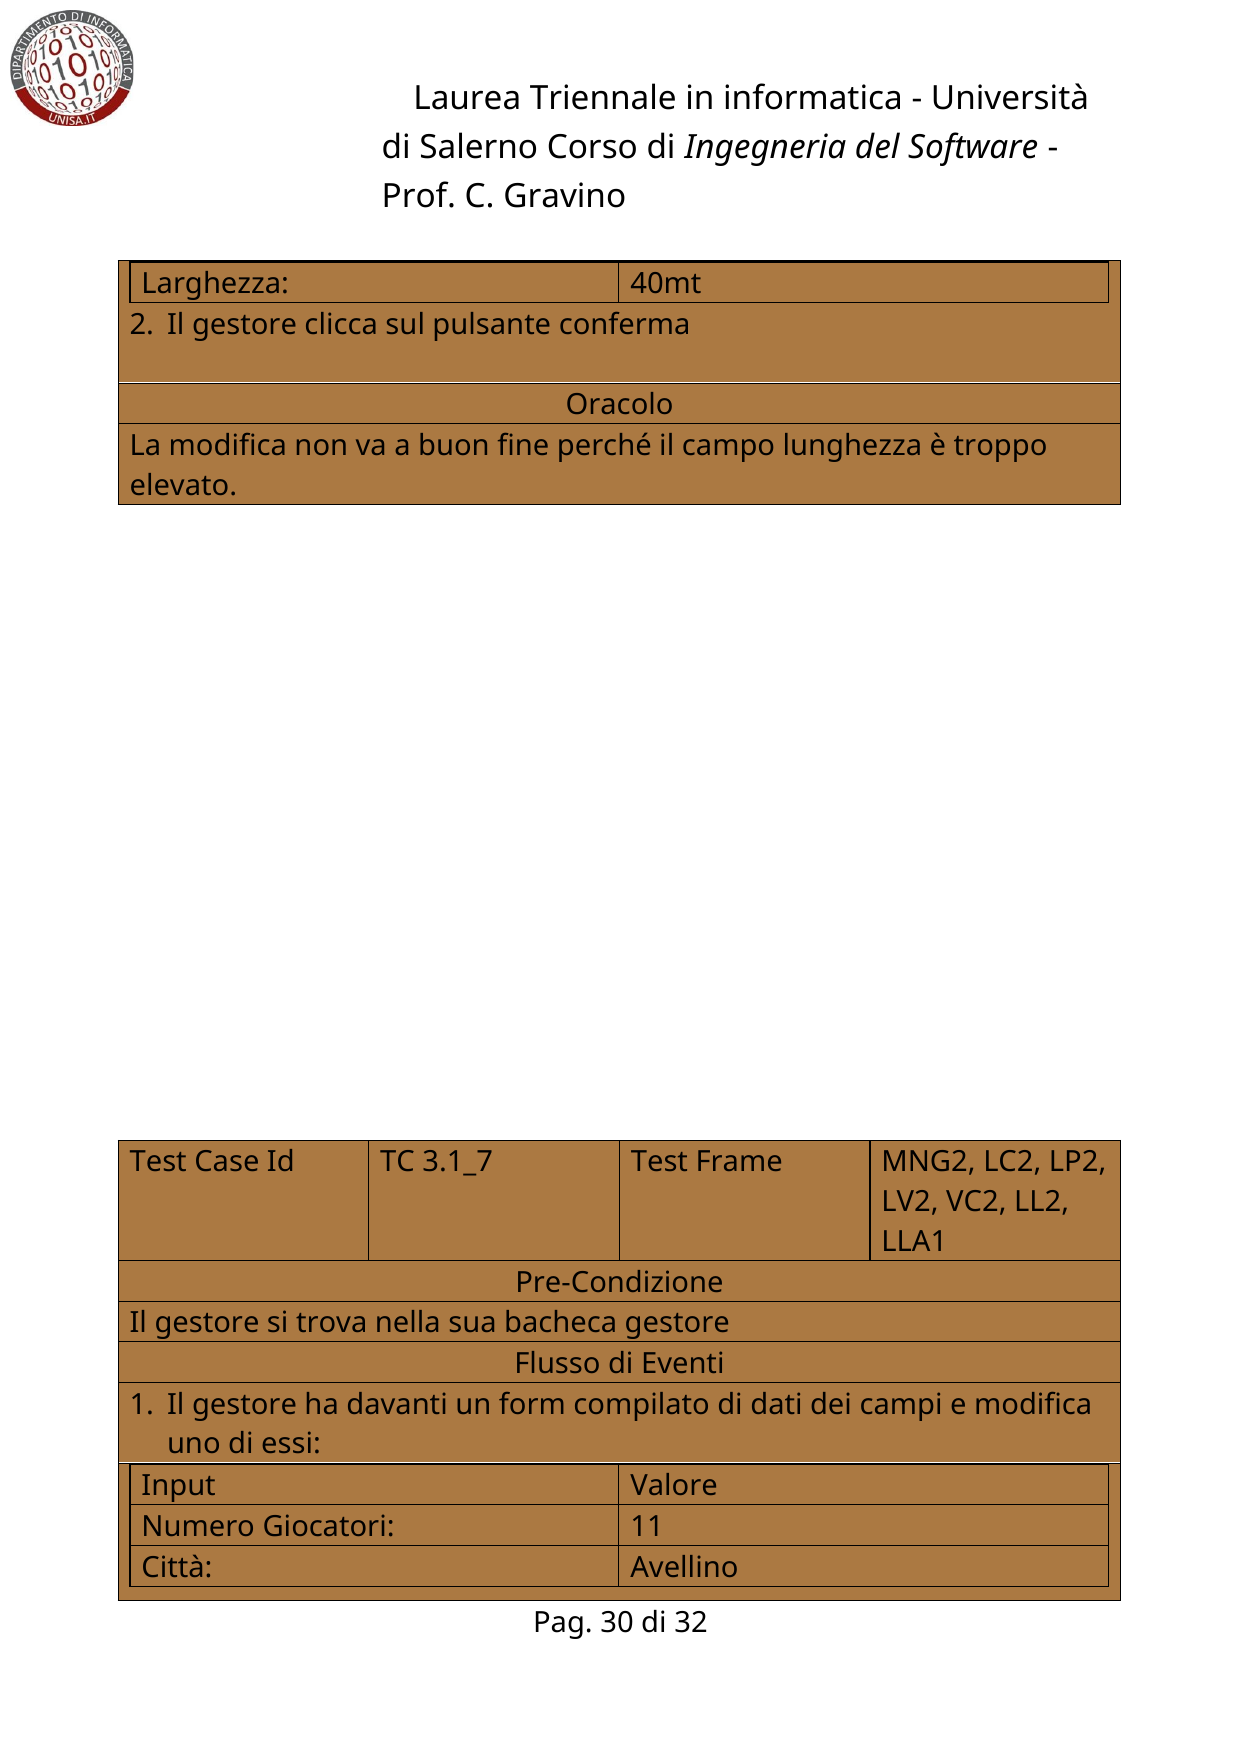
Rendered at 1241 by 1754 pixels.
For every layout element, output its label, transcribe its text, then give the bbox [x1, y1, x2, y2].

table_cell Il gestore ha davanti un form compilato di dati dei campi e modifica uno di essi: [119, 1383, 1120, 1462]
picture [10, 10, 134, 126]
table_cell Il gestore clicca sul pulsante conferma [119, 261, 1120, 382]
table_header Test Case Id [119, 1141, 368, 1260]
table_cell La modifica non va a buon fine perché il campo lunghezza è troppo elevato. [119, 424, 1120, 504]
table_cell Flusso di Eventi [119, 1342, 1120, 1382]
table_cell Il gestore clicca sul pulsante conferma [119, 1464, 1120, 1600]
table_cell Pre-Condizione [119, 1261, 1120, 1301]
table_header MNG2, LC2, LP2, LV2, VC2, LL2, LLA1 [871, 1141, 1120, 1260]
table_header TC 3.1_7 [369, 1141, 619, 1260]
table_cell Il gestore si trova nella sua bacheca gestore [119, 1302, 1120, 1341]
table_cell Oracolo [119, 384, 1120, 423]
table_header Test Frame [620, 1141, 869, 1260]
